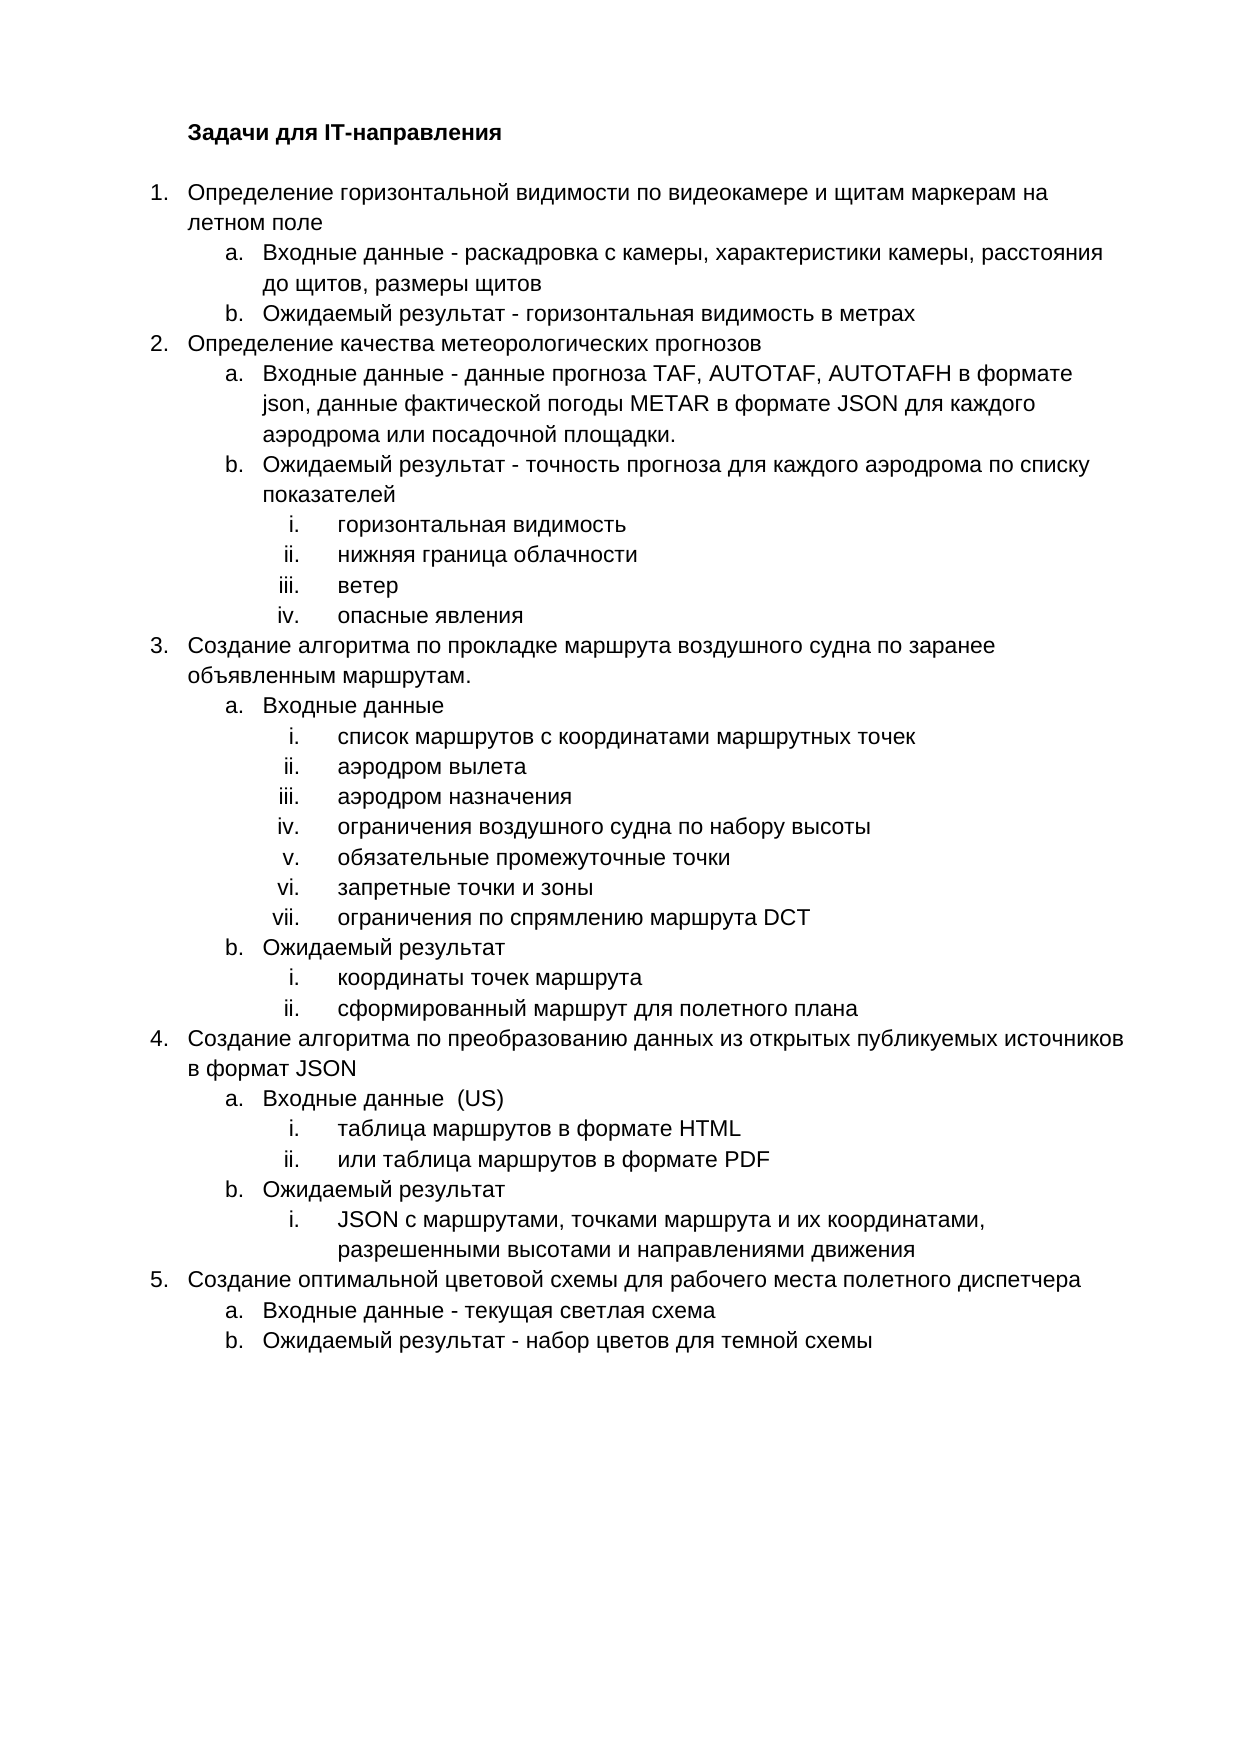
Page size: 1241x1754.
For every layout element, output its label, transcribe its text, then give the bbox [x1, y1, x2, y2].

list или таблица маршрутов в формате PDF [300, 1146, 1128, 1172]
list аэродром вылета [300, 753, 1128, 779]
list Входные данные - раскадровка с камеры, характеристики камеры, расстояния до щитов, размеры щитов [225, 239, 1128, 296]
list Ожидаемый результат [225, 934, 1128, 960]
list опасные явления [300, 602, 1128, 628]
list Входные данные (US) [225, 1085, 1128, 1111]
list нижняя граница облачности [300, 541, 1128, 568]
list таблица маршрутов в формате HTML [300, 1115, 1128, 1142]
list запретные точки и зоны [300, 874, 1128, 900]
list Входные данные - текущая светлая схема [225, 1297, 1128, 1323]
list список маршрутов с координатами маршрутных точек [300, 723, 1128, 749]
text Задачи для IT-направления [187, 118, 1128, 145]
list Создание оптимальной цветовой схемы для рабочего места полетного диспетчера [150, 1266, 1128, 1293]
list Ожидаемый результат - горизонтальная видимость в метрах [225, 300, 1128, 326]
list аэродром назначения [300, 783, 1128, 809]
list Входные данные - данные прогноза TAF, AUTOTAF, AUTOTAFH в формате json, данные фактической погоды METAR в формате JSON для каждого аэродрома или посадочной площадки. [225, 360, 1128, 447]
list горизонтальная видимость [300, 511, 1128, 537]
list сформированный маршрут для полетного плана [300, 994, 1128, 1021]
list координаты точек маршрута [300, 964, 1128, 991]
list JSON с маршрутами, точками маршрута и их координатами, разрешенными высотами и направлениями движения [300, 1206, 1128, 1262]
list Ожидаемый результат [225, 1176, 1128, 1202]
list ветер [300, 572, 1128, 598]
list ограничения по спрямлению маршрута DCT [300, 904, 1128, 930]
list ограничения воздушного судна по набору высоты [300, 813, 1128, 839]
list обязательные промежуточные точки [300, 843, 1128, 870]
list Определение горизонтальной видимости по видеокамере и щитам маркерам на летном поле [150, 179, 1128, 235]
list Определение качества метеорологических прогнозов [150, 330, 1128, 356]
list Создание алгоритма по прокладке маршрута воздушного судна по заранее объявленным маршрутам. [150, 632, 1128, 688]
list Ожидаемый результат - набор цветов для темной схемы [225, 1327, 1128, 1353]
list Ожидаемый результат - точность прогноза для каждого аэродрома по списку показателей [225, 451, 1128, 507]
list Создание алгоритма по преобразованию данных из открытых публикуемых источников в формат JSON [150, 1025, 1128, 1081]
list Входные данные [225, 692, 1128, 719]
